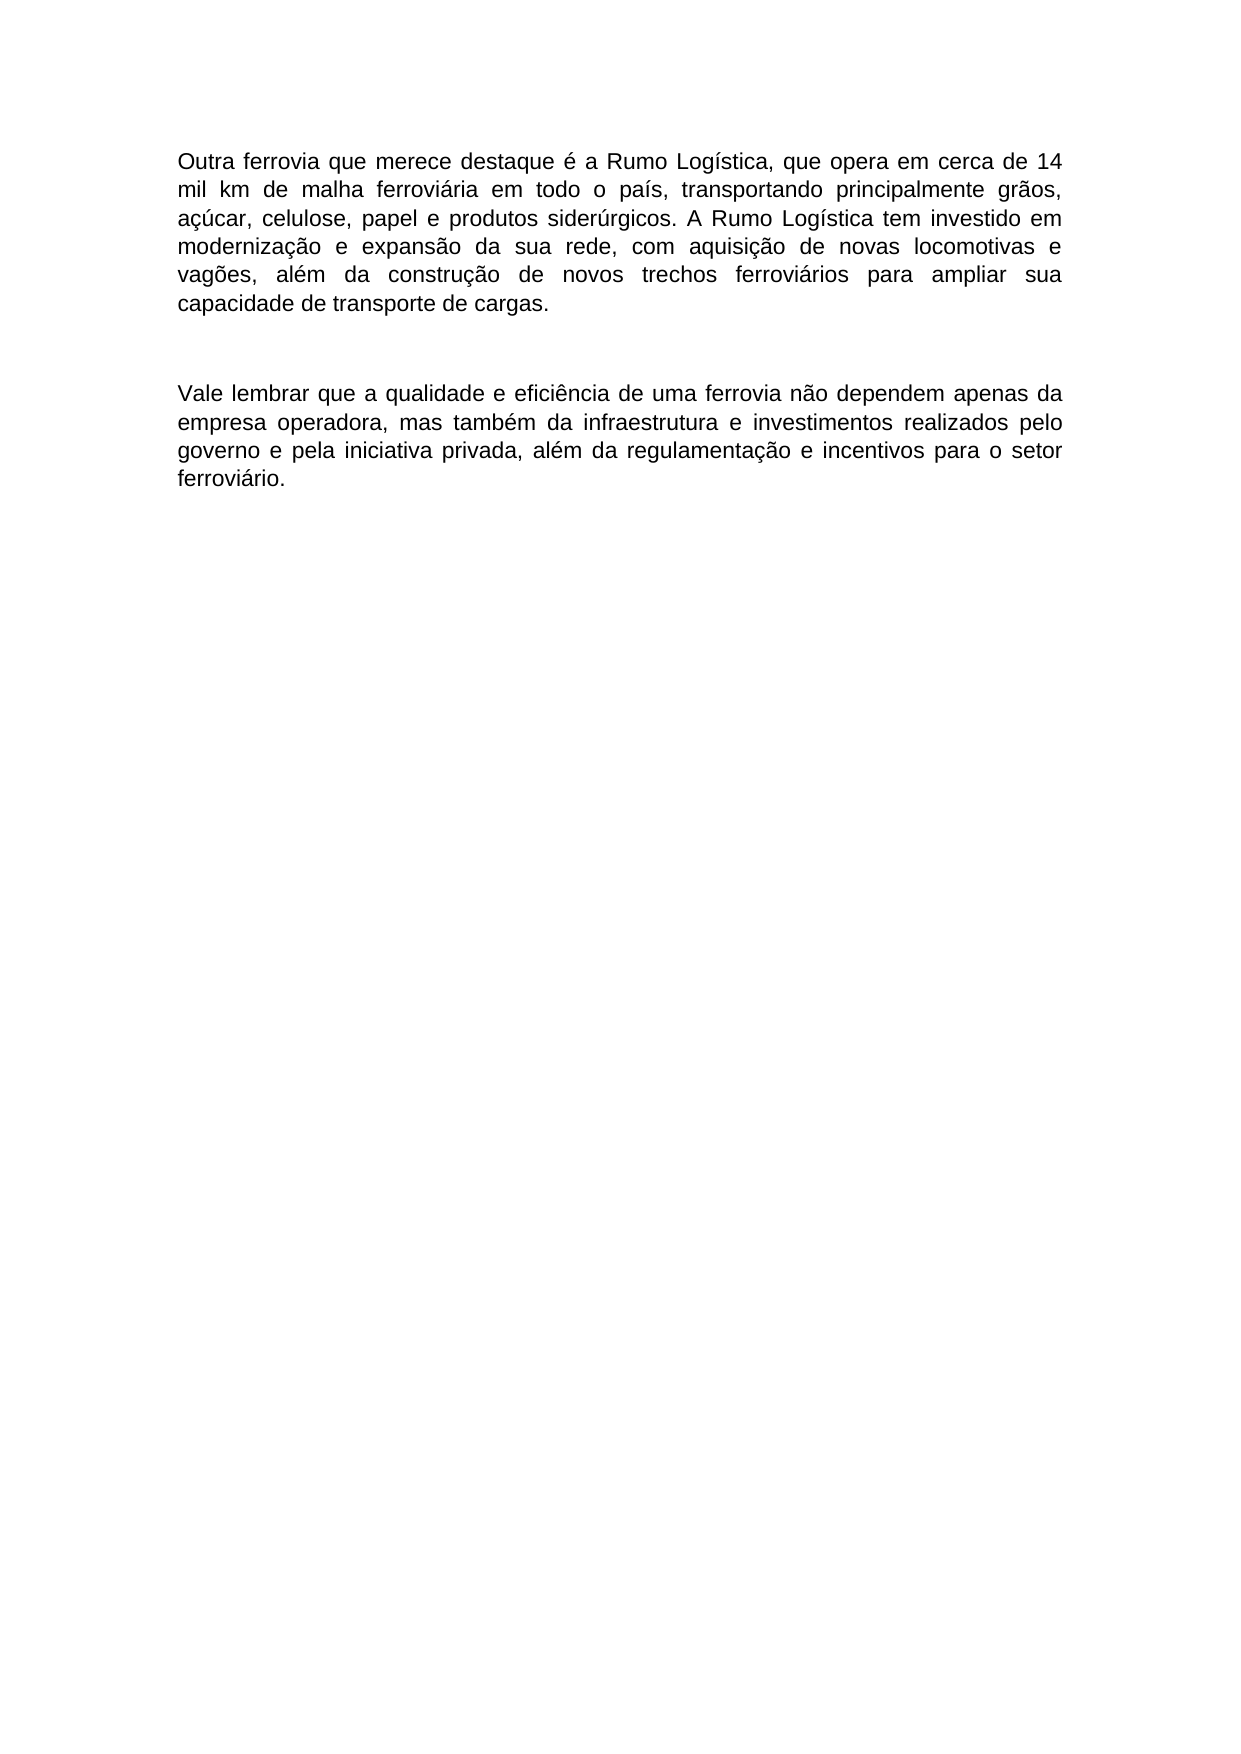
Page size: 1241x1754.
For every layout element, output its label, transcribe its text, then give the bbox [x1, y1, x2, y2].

text Outra ferrovia que merece destaque é a Rumo Logística, que opera em cerca de 14 mil km de malha ferroviária em todo o país, transportando principalmente grãos, açúcar, celulose, papel e produtos siderúrgicos. A Rumo Logística tem investido em modernização e expansão da sua rede, com aquisição de novas locomotivas e vagões, além da construção de novos trechos ferroviários para ampliar sua capacidade de transporte de cargas. [177, 148, 1063, 316]
text Vale lembrar que a qualidade e eficiência de uma ferrovia não dependem apenas da empresa operadora, mas também da infraestrutura e investimentos realizados pelo governo e pela iniciativa privada, além da regulamentação e incentivos para o setor ferroviário. [177, 380, 1063, 492]
